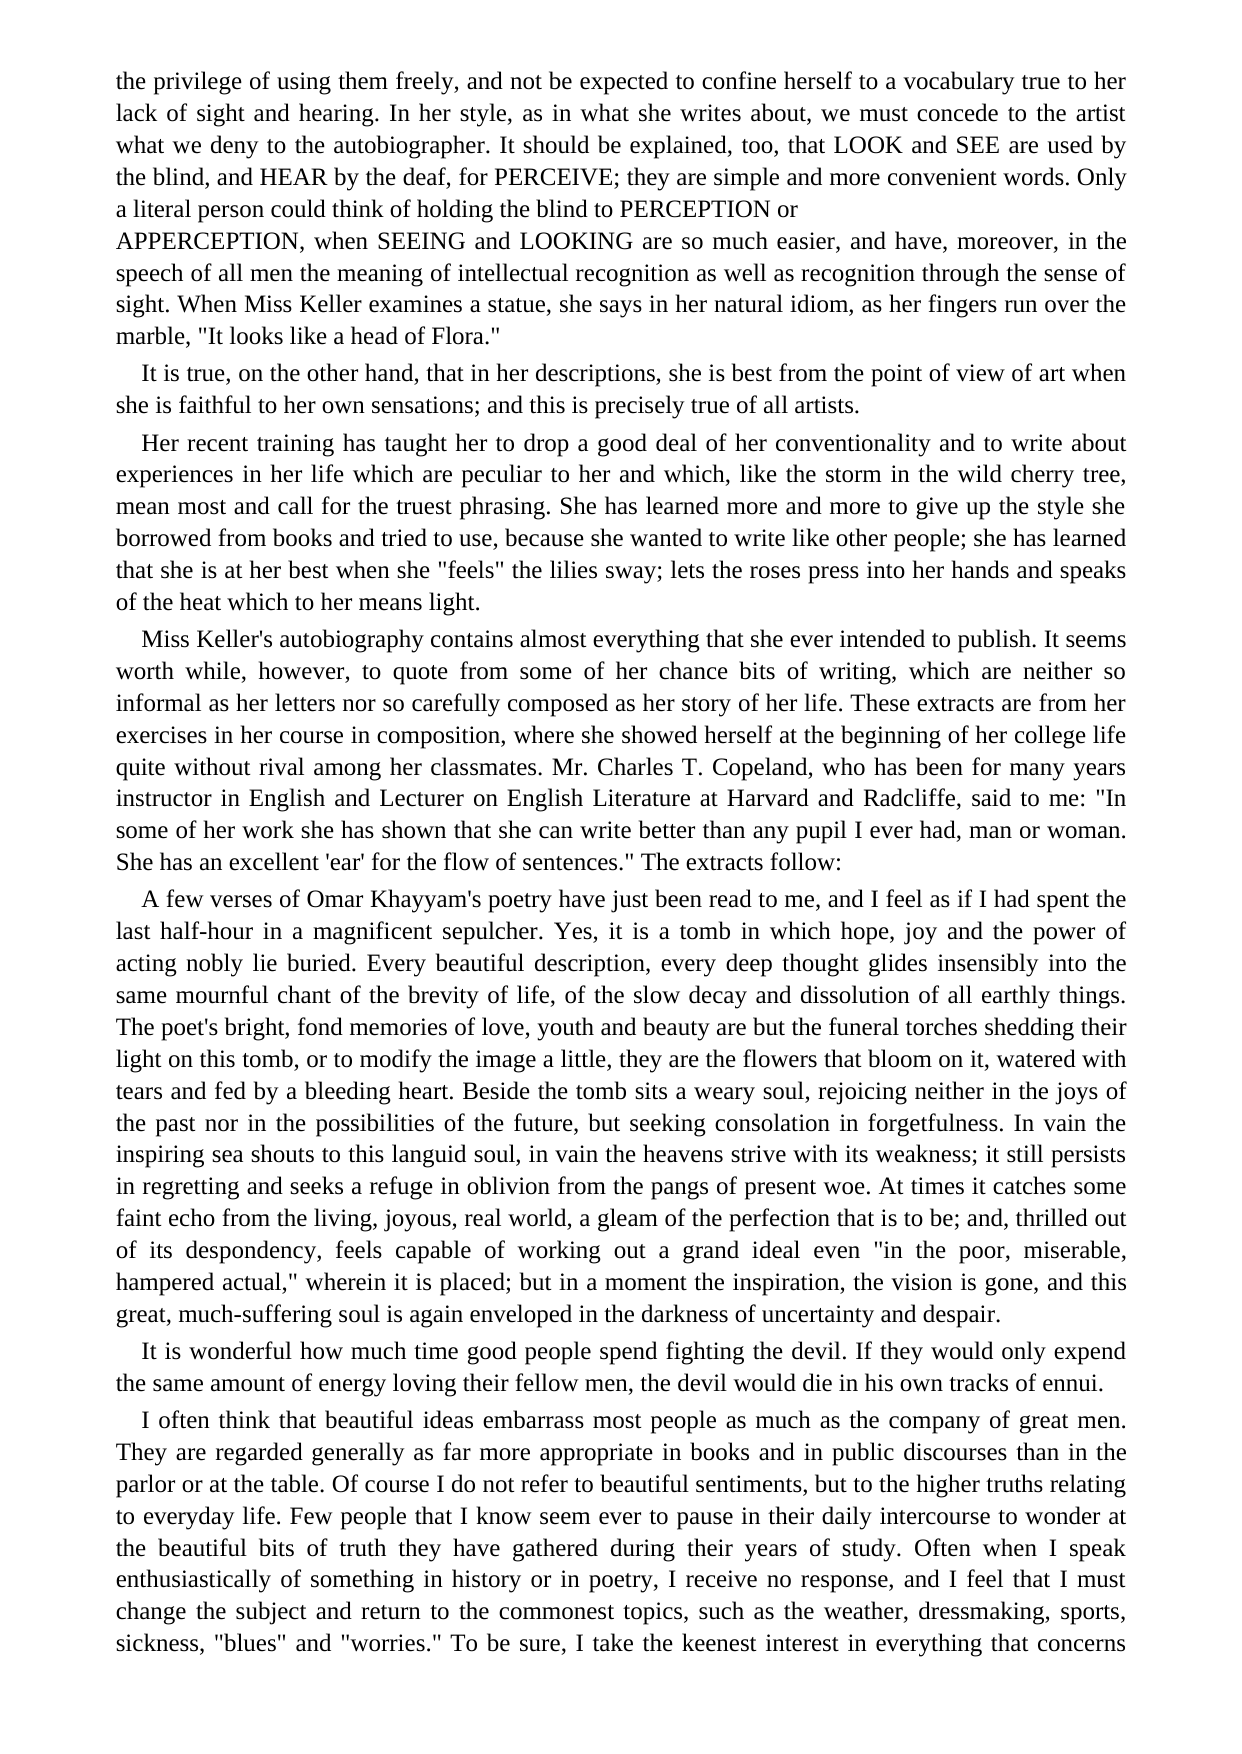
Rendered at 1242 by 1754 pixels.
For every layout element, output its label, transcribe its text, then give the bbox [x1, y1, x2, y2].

text It is true, on the other hand, that in her descriptions, she is best from the point of view of art when she is faithful to her own sensations; and this is precisely true of all artists. [116, 358, 1128, 419]
text A few verses of Omar Khayyam's poetry have just been read to me, and I feel as if I had spent the last half-hour in a magnificent sepulcher. Yes, it is a tomb in which hope, joy and the power of acting nobly lie buried. Every beautiful description, every deep thought glides insensibly into the same mournful chant of the brevity of life, of the slow decay and dissolution of all earthly things. The poet's bright, fond memories of love, youth and beauty are but the funeral torches shedding their light on this tomb, or to modify the image a little, they are the flowers that bloom on it, watered with tears and fed by a bleeding heart. Beside the tomb sits a weary soul, rejoicing neither in the joys of the past nor in the possibilities of the future, but seeking consolation in forgetfulness. In vain the inspiring sea shouts to this languid soul, in vain the heavens strive with its weakness; it still persists in regretting and seeks a refuge in oblivion from the pangs of present woe. At times it catches some faint echo from the living, joyous, real world, a gleam of the perfection that is to be; and, thrilled out of its despondency, feels capable of working out a grand ideal even "in the poor, miserable, hampered actual," wherein it is placed; but in a moment the inspiration, the vision is gone, and this great, much-suffering soul is again enveloped in the darkness of uncertainty and despair. [116, 884, 1128, 1328]
text Miss Keller's autobiography contains almost everything that she ever intended to publish. It seems worth while, however, to quote from some of her chance bits of writing, which are neither so informal as her letters nor so carefully composed as her story of her life. These extracts are from her exercises in her course in composition, where she showed herself at the beginning of her college life quite without rival among her classmates. Mr. Charles T. Copeland, who has been for many years instructor in English and Lecturer on English Literature at Harvard and Radcliffe, said to me: "In some of her work she has shown that she can write better than any pupil I ever had, man or woman. She has an excellent 'ear' for the flow of sentences." The extracts follow: [116, 624, 1128, 876]
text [116, 66, 1128, 223]
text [116, 1405, 1128, 1657]
text APPERCEPTION, when SEEING and LOOKING are so much easier, and have, moreover, in the speech of all men the meaning of intellectual recognition as well as recognition through the sense of sight. When Miss Keller examines a statue, she says in her natural idiom, as her fingers run over the marble, "It looks like a head of Flora." [116, 226, 1128, 350]
text Her recent training has taught her to drop a good deal of her conventionality and to write about experiences in her life which are peculiar to her and which, like the storm in the wild cherry tree, mean most and call for the truest phrasing. She has learned more and more to give up the style she borrowed from books and tried to use, because she wanted to write like other people; she has learned that she is at her best when she "feels" the lilies sway; lets the roses press into her hands and speaks of the heat which to her means light. [116, 428, 1128, 616]
text It is wonderful how much time good people spend fighting the devil. If they would only expend the same amount of energy loving their fellow men, the devil would die in his own tracks of ennui. [116, 1336, 1128, 1397]
